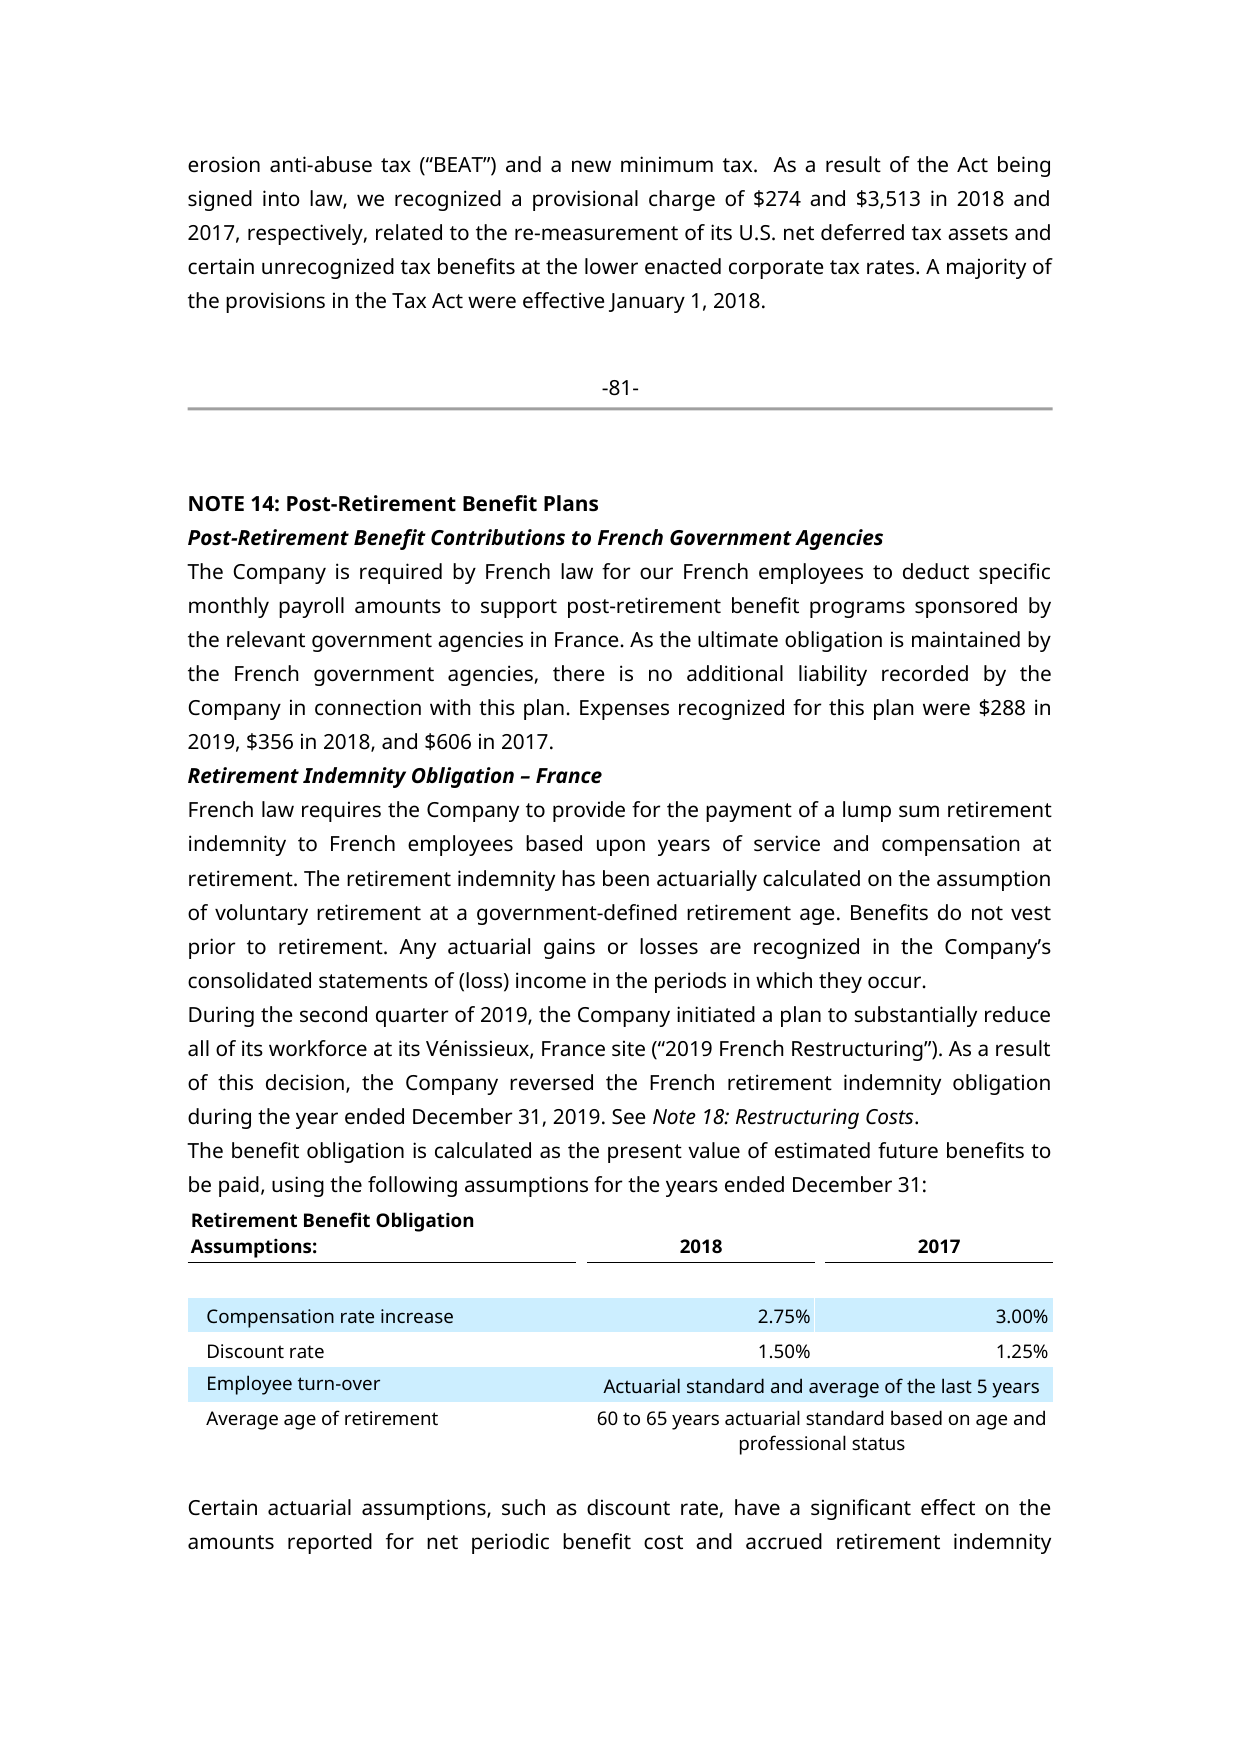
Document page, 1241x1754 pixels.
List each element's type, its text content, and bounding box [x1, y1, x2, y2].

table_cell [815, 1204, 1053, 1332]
text Retirement Indemnity Obligation – France [187, 761, 1053, 790]
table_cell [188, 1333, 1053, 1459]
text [187, 150, 1053, 315]
text NOTE 14: Post-Retirement Benefit Plans [187, 489, 1053, 517]
text During the second quarter of 2019, the Company initiated a plan to substantially reduce all of its workforce at its Vénissieux, France site (“2019 French Restructuring”). As a result of this decision, the Company reversed the French retirement indemnity obligation during the year ended December 31, 2019. See Note 18: Restructuring Costs. [187, 1000, 1053, 1131]
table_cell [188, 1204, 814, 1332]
text Post-Retirement Benefit Contributions to French Government Agencies [187, 523, 1053, 551]
text The benefit obligation is calculated as the present value of estimated future benefits to be paid, using the following assumptions for the years ended December 31: [187, 1136, 1053, 1199]
text French law requires the Company to provide for the payment of a lump sum retirement indemnity to French employees based upon years of service and compensation at retirement. The retirement indemnity has been actuarially calculated on the assumption of voluntary retirement at a government-defined retirement age. Benefits do not vest prior to retirement. Any actuarial gains or losses are recognized in the Company’s consolidated statements of (loss) income in the periods in which they occur. [187, 796, 1053, 994]
text The Company is required by French law for our French employees to deduct specific monthly payroll amounts to support post-retirement benefit programs sponsored by the relevant government agencies in France. As the ultimate obligation is maintained by the French government agencies, there is no additional liability recorded by the Company in connection with this plan. Expenses recognized for this plan were $288 in 2019, $356 in 2018, and $606 in 2017. [187, 557, 1053, 756]
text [187, 1493, 1053, 1556]
text -81- [187, 373, 1053, 402]
